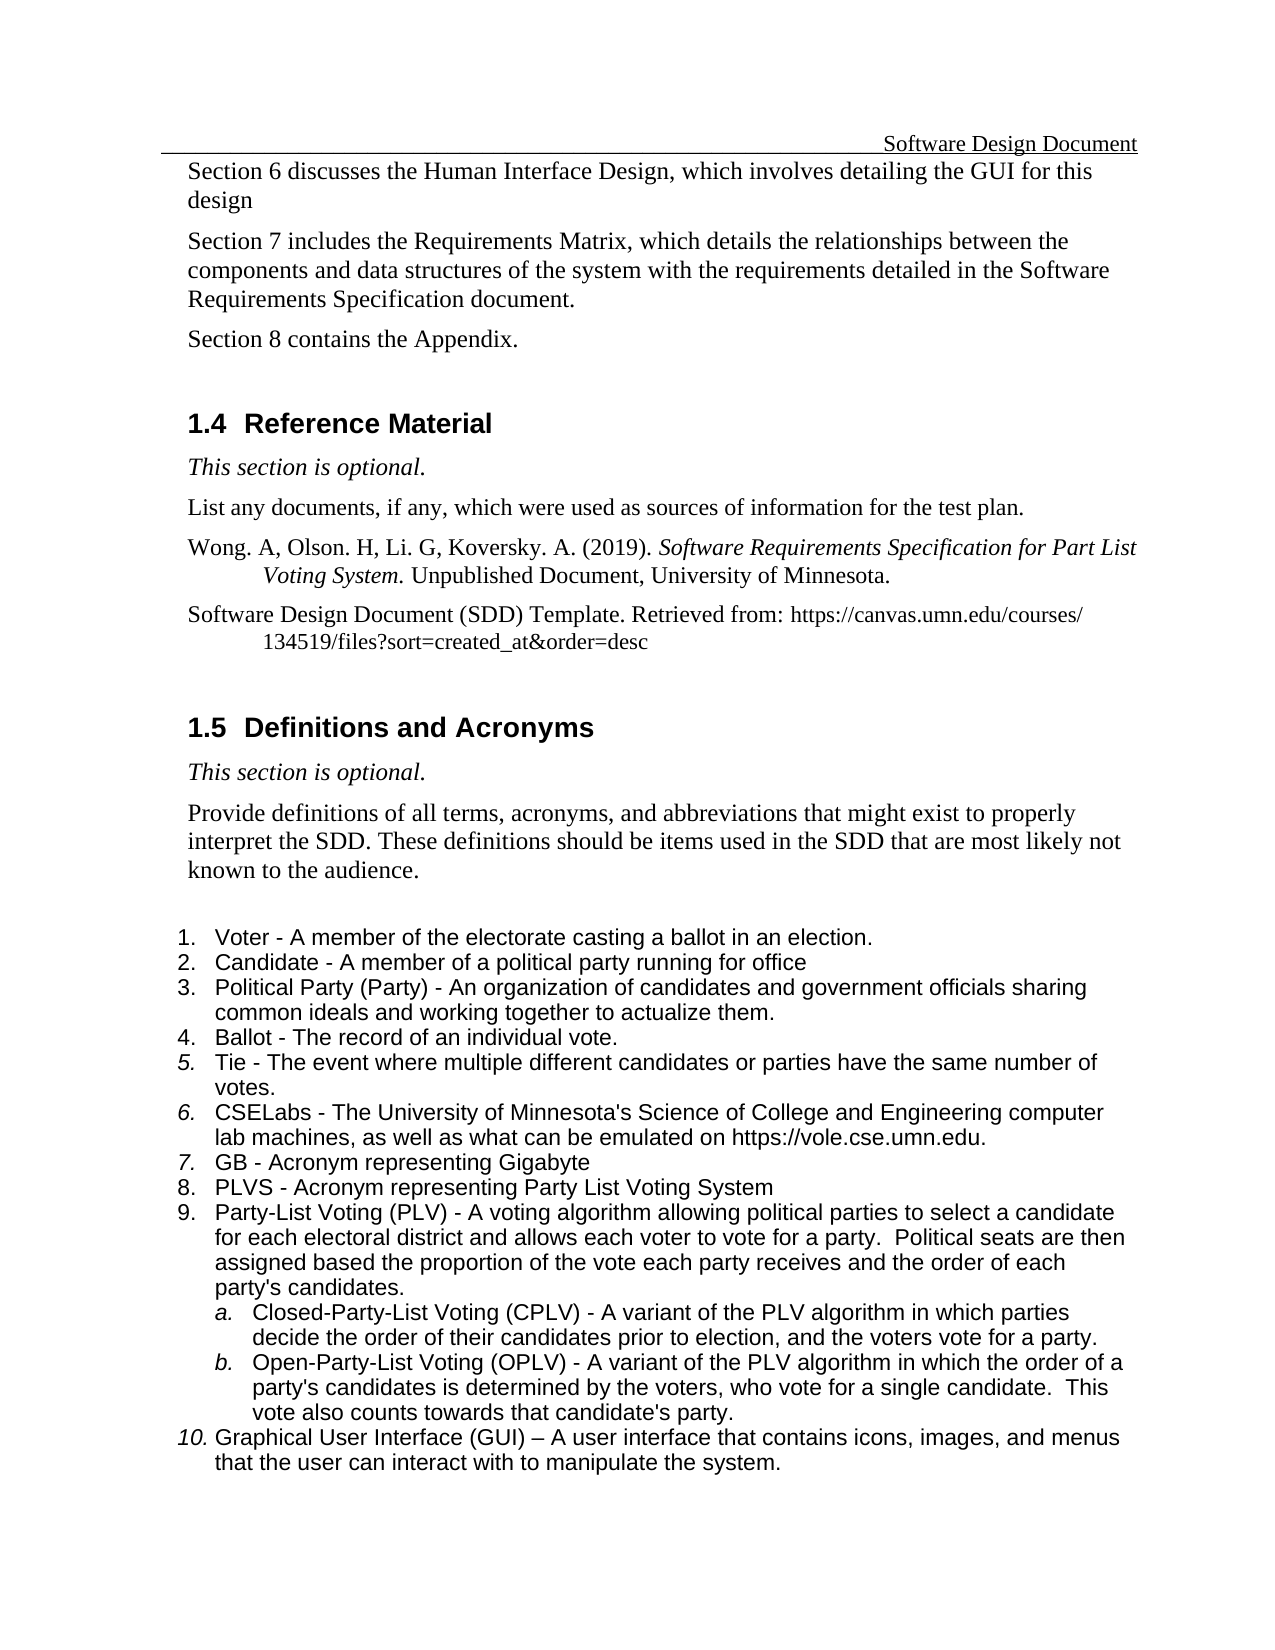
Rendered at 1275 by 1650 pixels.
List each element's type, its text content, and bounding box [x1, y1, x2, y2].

list Ballot - The record of an individual vote. [177, 1025, 1137, 1050]
text Software Design Document (SDD) Template. Retrieved from: https://canvas.umn.edu/courses/ 134519/files?sort=created_at&order=desc [187, 601, 1137, 654]
text This section is optional. [187, 757, 1137, 785]
list Political Party (Party) - An organization of candidates and government officials sharing common ideals and working together to actualize them. [177, 975, 1137, 1025]
text Wong. A, Olson. H, Li. G, Koversky. A. (2019). Software Requirements Specification for Part List Voting System. Unpublished Document, University of Minnesota. [187, 533, 1137, 588]
list Voter - A member of the electorate casting a ballot in an election. [177, 925, 1137, 950]
subtitle Definitions and Acronyms [187, 711, 1137, 744]
text List any documents, if any, which were used as sources of information for the test plan. [187, 493, 1137, 521]
text This section is optional. [187, 452, 1137, 481]
list PLVS - Acronym representing Party List Voting System [177, 1175, 1137, 1200]
list Closed-Party-List Voting (CPLV) - A variant of the PLV algorithm in which parties decide the order of their candidates prior to election, and the voters vote for a party. [214, 1300, 1137, 1350]
list Candidate - A member of a political party running for office [177, 950, 1137, 975]
list GB - Acronym representing Gigabyte [177, 1150, 1137, 1175]
list Party-List Voting (PLV) - A voting algorithm allowing political parties to select a candidate for each electoral district and allows each voter to vote for a party. Political seats are then assigned based the proportion of the vote each party receives and the order of each party's candidates. [177, 1200, 1137, 1300]
text Provide definitions of all terms, acronyms, and abbreviations that might exist to properly interpret the SDD. These definitions should be items used in the SDD that are most likely not known to the audience. [187, 798, 1126, 884]
text Section 7 includes the Requirements Matrix, which details the relationships between the components and data structures of the system with the requirements detailed in the Software Requirements Specification document. [187, 226, 1137, 312]
subtitle Reference Material [187, 407, 1137, 439]
text Section 8 contains the Appendix. [187, 324, 1137, 353]
list Graphical User Interface (GUI) – A user interface that contains icons, images, and menus that the user can interact with to manipulate the system. [177, 1425, 1137, 1475]
list Tie - The event where multiple different candidates or parties have the same number of votes. [177, 1050, 1137, 1100]
list CSELabs - The University of Minnesota's Science of College and Engineering computer lab machines, as well as what can be emulated on https://vole.cse.umn.edu. [177, 1100, 1137, 1150]
list Open-Party-List Voting (OPLV) - A variant of the PLV algorithm in which the order of a party's candidates is determined by the voters, who vote for a single candidate. This vote also counts towards that candidate's party. [214, 1350, 1137, 1425]
text Section 6 discusses the Human Interface Design, which involves detailing the GUI for this design [187, 156, 1137, 214]
